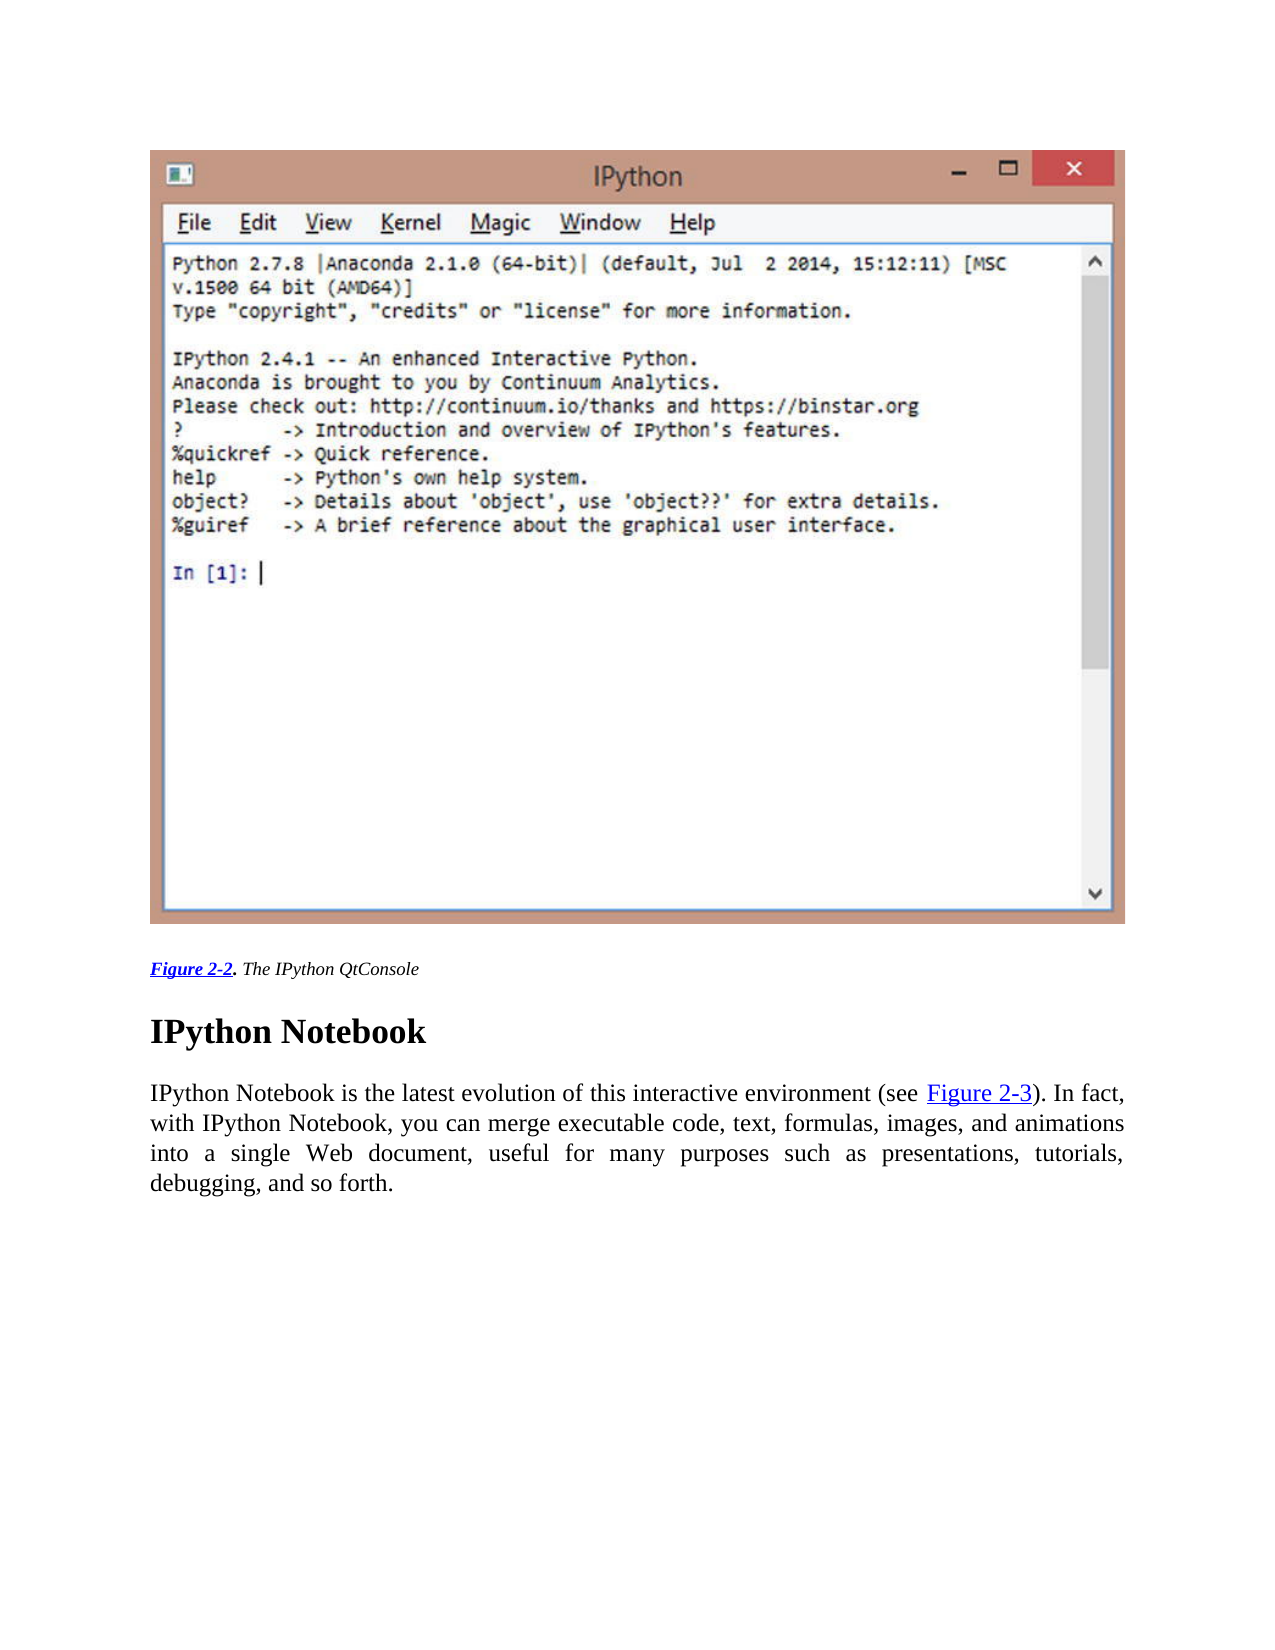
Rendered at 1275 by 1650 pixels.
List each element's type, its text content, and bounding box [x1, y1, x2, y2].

text IPython Notebook [150, 1009, 1125, 1051]
text IPython Notebook is the latest evolution of this interactive environment (see Figure 2-3). In fact, with IPython Notebook, you can merge executable code, text, formulas, images, and animations into a single Web document, useful for many purposes such as presentations, tutorials, debugging, and so forth. [150, 1076, 1125, 1196]
text Figure 2-2. The IPython QtConsole [150, 949, 1125, 979]
picture [150, 150, 1125, 924]
